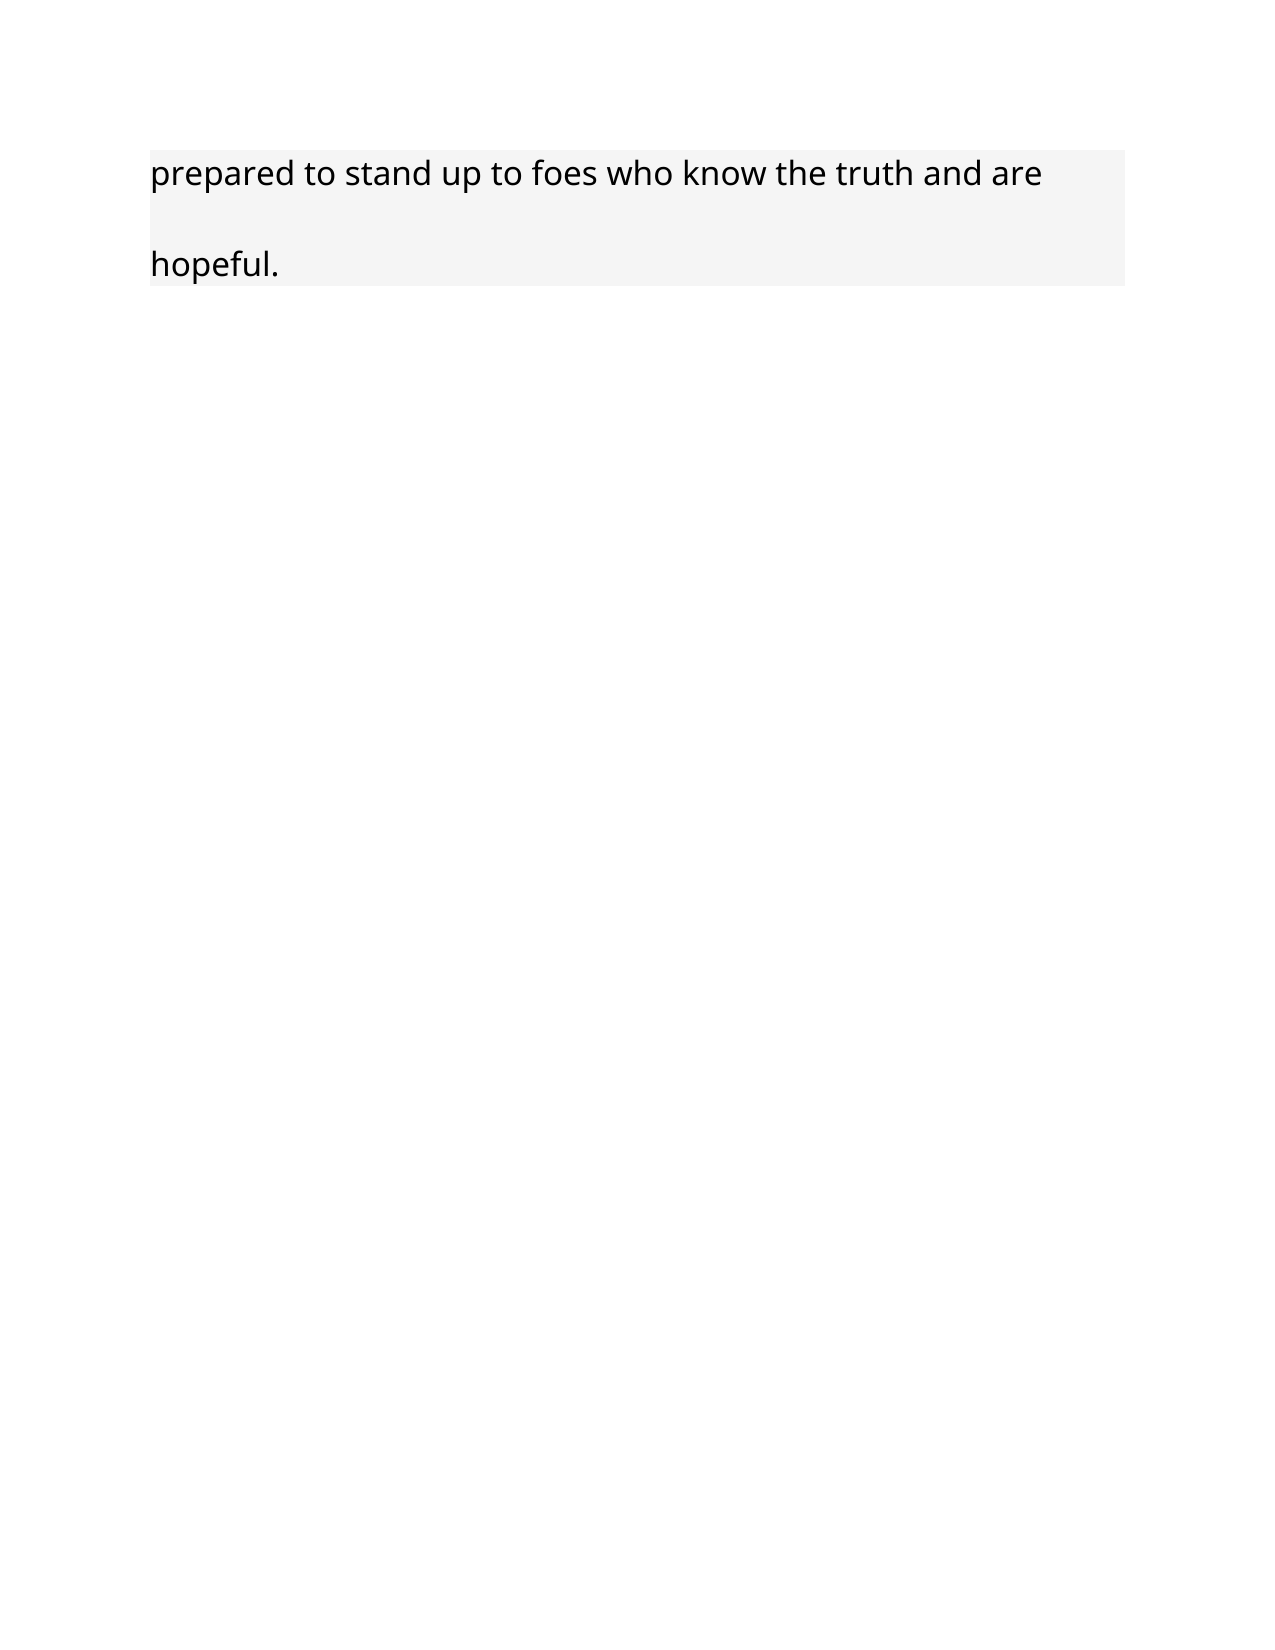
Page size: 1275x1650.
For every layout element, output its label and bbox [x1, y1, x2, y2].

text [150, 150, 1125, 286]
